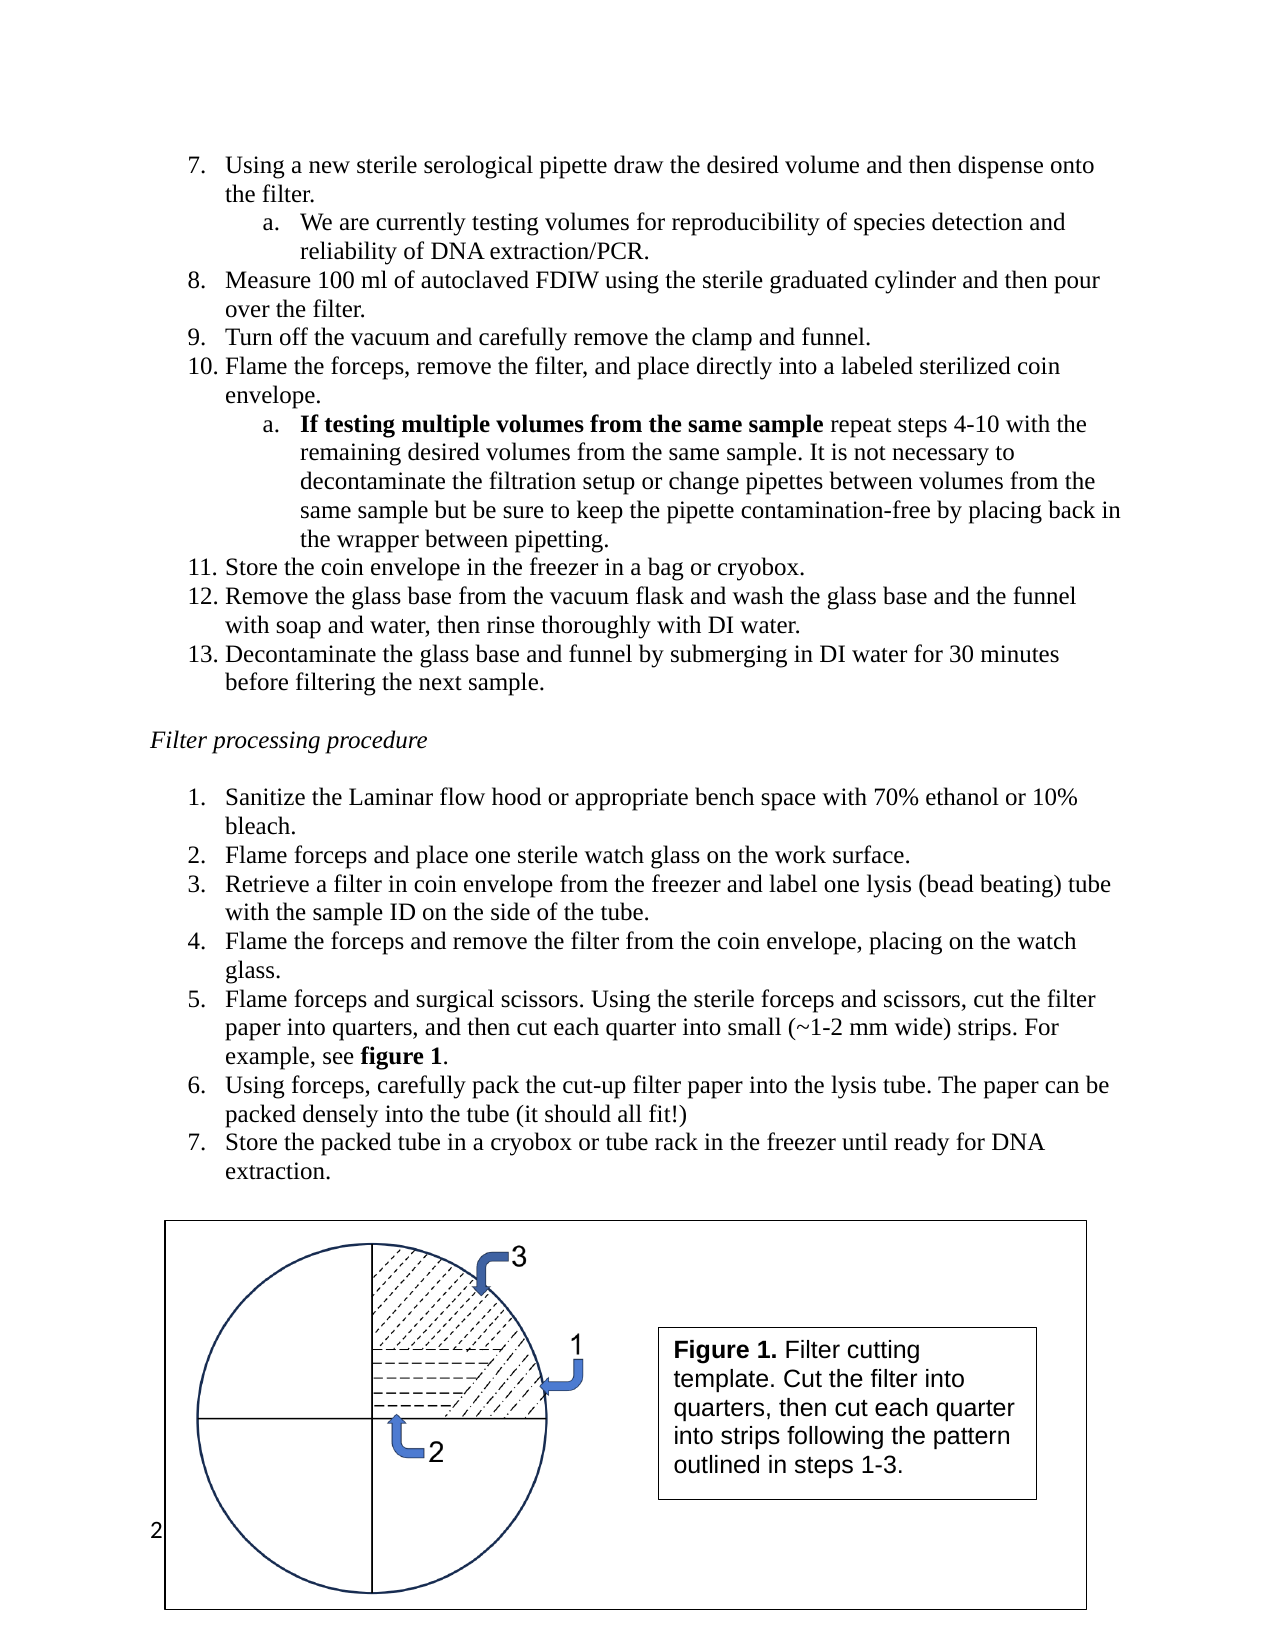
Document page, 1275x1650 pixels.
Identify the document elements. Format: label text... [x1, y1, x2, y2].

text Filter processing procedure [150, 725, 1125, 754]
list We are currently testing volumes for reproducibility of species detection and reliability of DNA extraction/PCR. [262, 207, 1125, 265]
list Using forceps, carefully pack the cut-up filter paper into the lysis tube. The paper can be packed densely into the tube (it should all fit!) [187, 1070, 1125, 1127]
list Sanitize the Laminar flow hood or appropriate bench space with 70% ethanol or 10% bleach. [187, 782, 1125, 840]
list Turn off the vacuum and carefully remove the clamp and funnel. [187, 322, 1125, 351]
list Store the coin envelope in the freezer in a bag or cryobox. [187, 552, 1125, 581]
list Measure 100 ml of autoclaved FDIW using the sterile graduated cylinder and then pour over the filter. [187, 265, 1125, 322]
list Using a new sterile serological pipette draw the desired volume and then dispense onto the filter. [187, 150, 1125, 207]
list Remove the glass base from the vacuum flask and wash the glass base and the funnel with soap and water, then rinse thoroughly with DI water. [187, 581, 1125, 639]
list Store the packed tube in a cryobox or tube rack in the freezer until ready for DNA extraction. [187, 1127, 1125, 1185]
list If testing multiple volumes from the same sample repeat steps 4-10 with the remaining desired volumes from the same sample. It is not necessary to decontaminate the filtration setup or change pipettes between volumes from the same sample but be sure to keep the pipette contamination-free by placing back in the wrapper between pipetting. [262, 409, 1125, 552]
list Flame the forceps, remove the filter, and place directly into a labeled sterilized coin envelope. [187, 351, 1125, 409]
list Flame the forceps and remove the filter from the coin envelope, placing on the watch glass. [187, 926, 1125, 984]
list Flame forceps and surgical scissors. Using the sterile forceps and scissors, cut the filter paper into quarters, and then cut each quarter into small (~1-2 mm wide) strips. For example, see figure 1. [187, 984, 1125, 1070]
list Flame forceps and place one sterile watch glass on the work surface. [187, 840, 1125, 869]
list Decontaminate the glass base and funnel by submerging in DI water for 30 minutes before filtering the next sample. [187, 639, 1125, 696]
list Retrieve a filter in coin envelope from the freezer and label one lysis (bead beating) tube with the sample ID on the side of the tube. [187, 869, 1125, 926]
